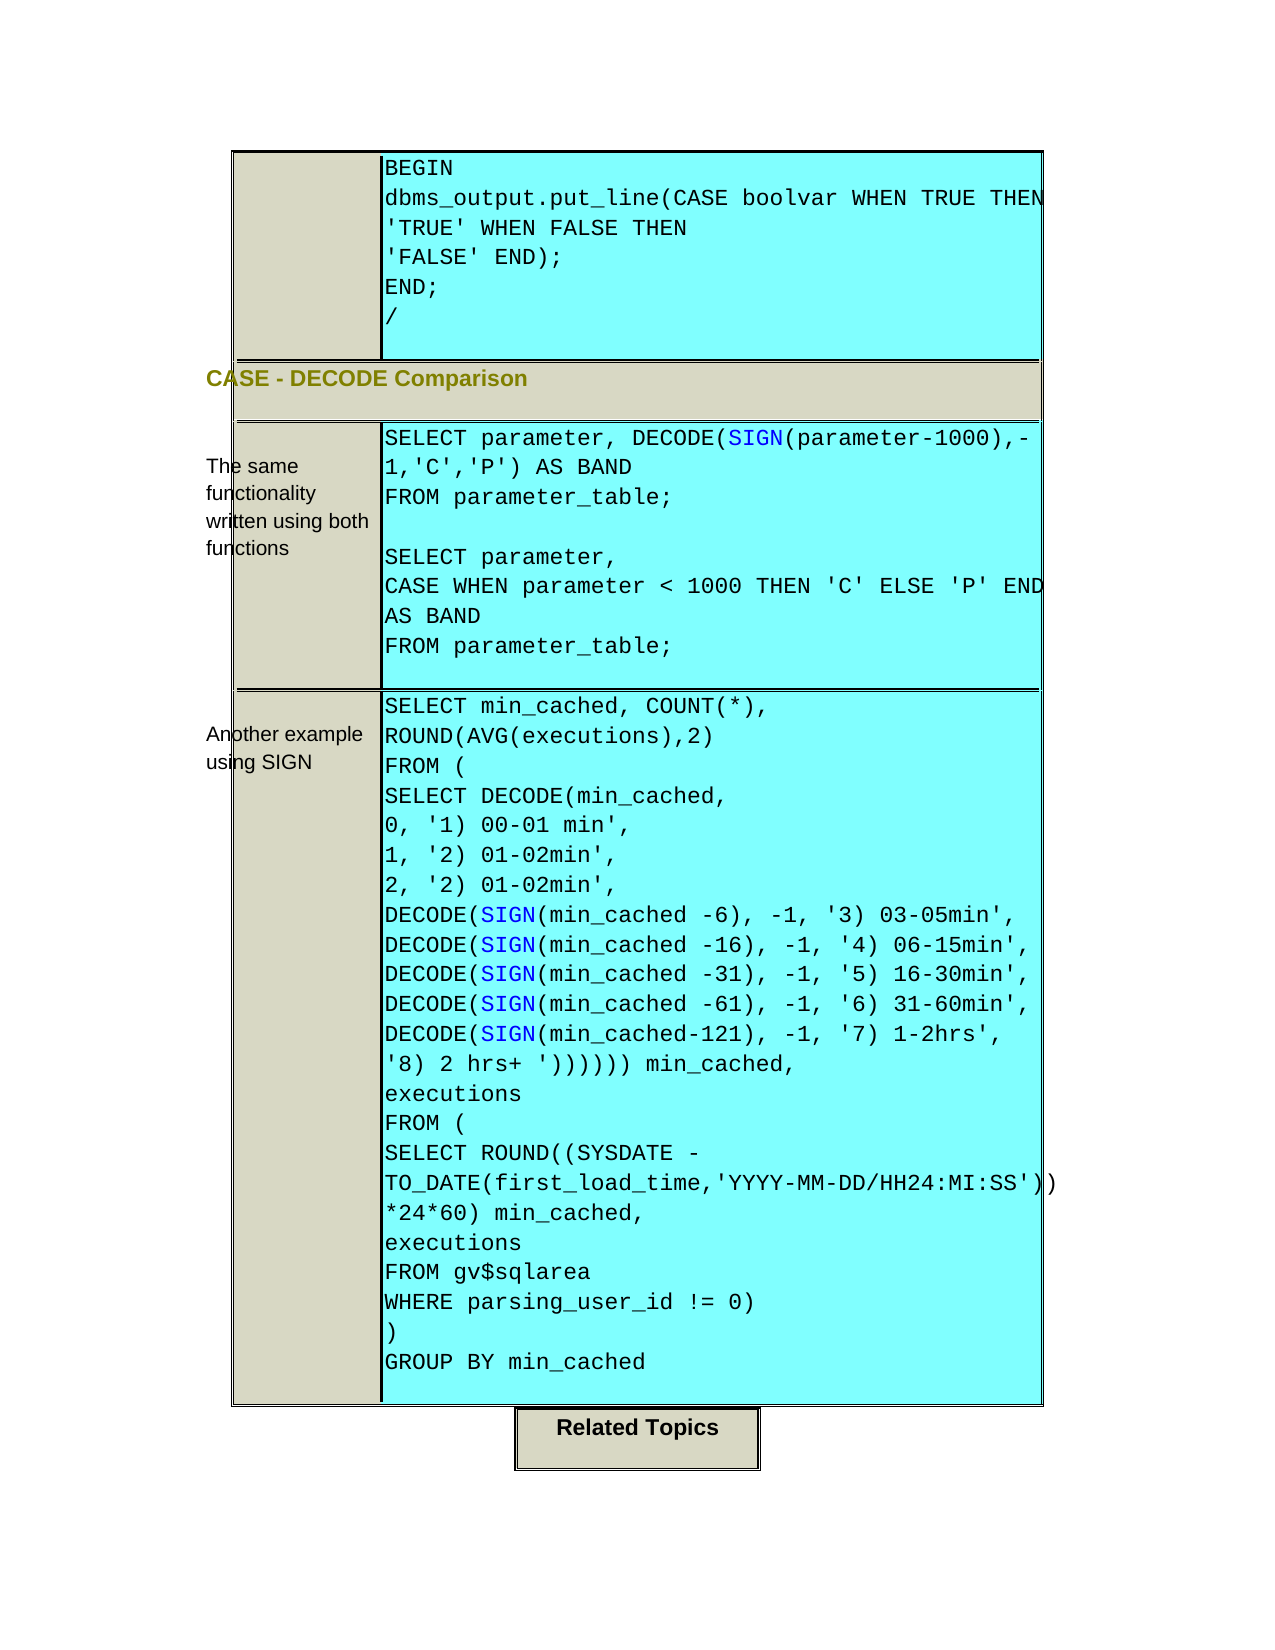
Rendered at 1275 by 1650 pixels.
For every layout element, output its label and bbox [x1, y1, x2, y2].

table_header [761, 150, 1087, 1471]
table_header [188, 150, 514, 1471]
